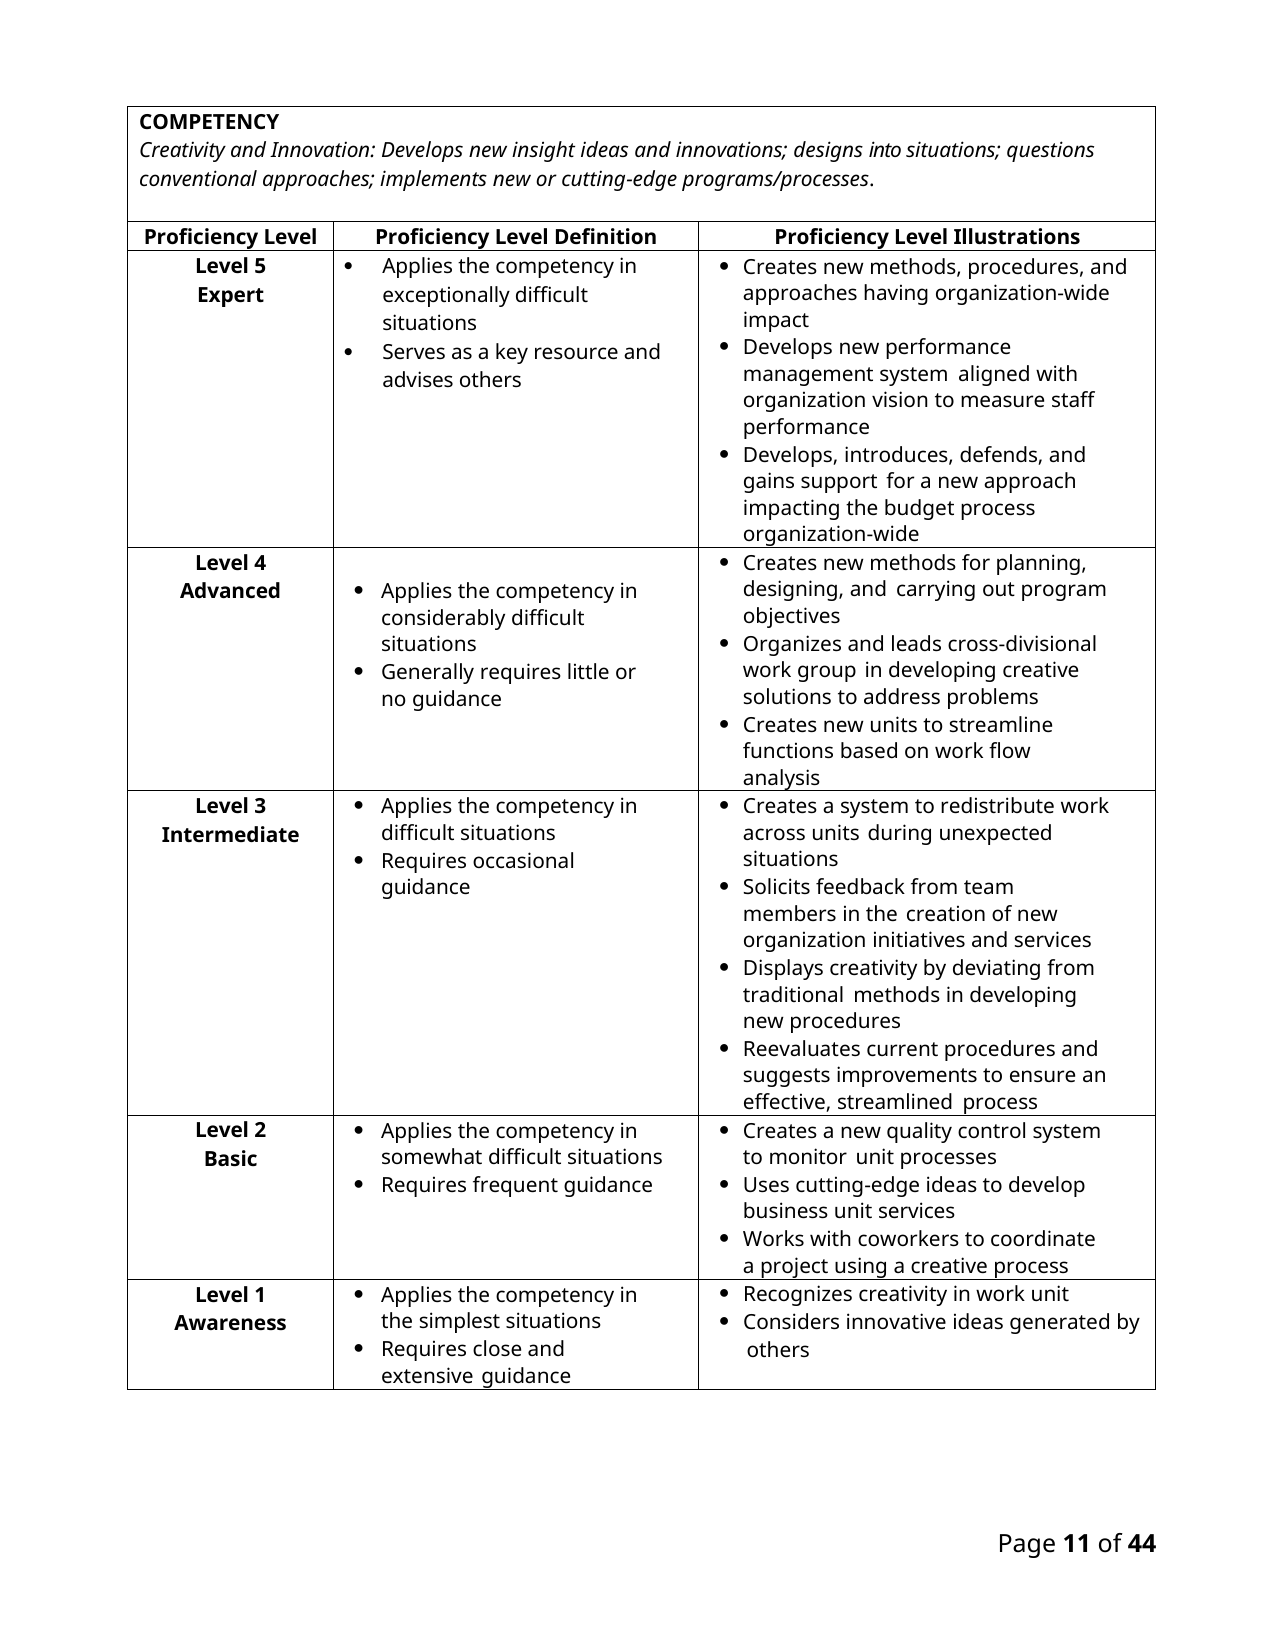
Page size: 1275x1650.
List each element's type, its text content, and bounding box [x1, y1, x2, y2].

table_cell Applies the competency in difficult situations Requires occasional guidance [334, 791, 698, 1114]
table_cell Level 3 Intermediate [128, 791, 333, 1114]
table_cell Applies the competency in the simplest situations Requires close and extensive guidance [334, 1280, 698, 1388]
table_cell Creates a new quality control system to monitor unit processes Uses cutting-edge ideas to develop business unit services Works with coworkers to coordinate a project using a creative process [699, 1116, 1155, 1279]
table_cell Applies the competency in considerably difficult situations Generally requires little or no guidance [334, 548, 698, 790]
table_cell Level 5 Expert [128, 251, 333, 547]
table_cell Proficiency Level [128, 222, 333, 250]
table_cell Level 4 Advanced [128, 548, 333, 790]
table_cell Applies the competency in exceptionally difficult situations Serves as a key resource and advises others [334, 251, 698, 547]
table_header COMPETENCY Creativity and Innovation: Develops new insight ideas and innovations; designs into situations; questions conventional approaches; implements new or cutting-edge programs/processes. [128, 107, 1155, 221]
table_cell Creates new methods, procedures, and approaches having organization-wide impact Develops new performance management system aligned with organization vision to measure staff performance Develops, introduces, defends, and gains support for a new approach impacting the budget process organization-wide [699, 251, 1155, 547]
table_cell Applies the competency in somewhat difficult situations Requires frequent guidance [334, 1116, 698, 1279]
table_cell Level 1 Awareness [128, 1280, 333, 1388]
table_cell Creates new methods for planning, designing, and carrying out program objectives Organizes and leads cross-divisional work group in developing creative solutions to address problems Creates new units to streamline functions based on work flow analysis [699, 548, 1155, 790]
table_cell Proficiency Level Definition [334, 222, 698, 250]
table_cell Proficiency Level Illustrations [699, 222, 1155, 250]
table_cell Creates a system to redistribute work across units during unexpected situations Solicits feedback from team members in the creation of new organization initiatives and services Displays creativity by deviating from traditional methods in developing new procedures Reevaluates current procedures and suggests improvements to ensure an effective, streamlined process [699, 791, 1155, 1114]
table_cell Recognizes creativity in work unit Considers innovative ideas generated by others [699, 1280, 1155, 1388]
table_cell Level 2 Basic [128, 1116, 333, 1279]
